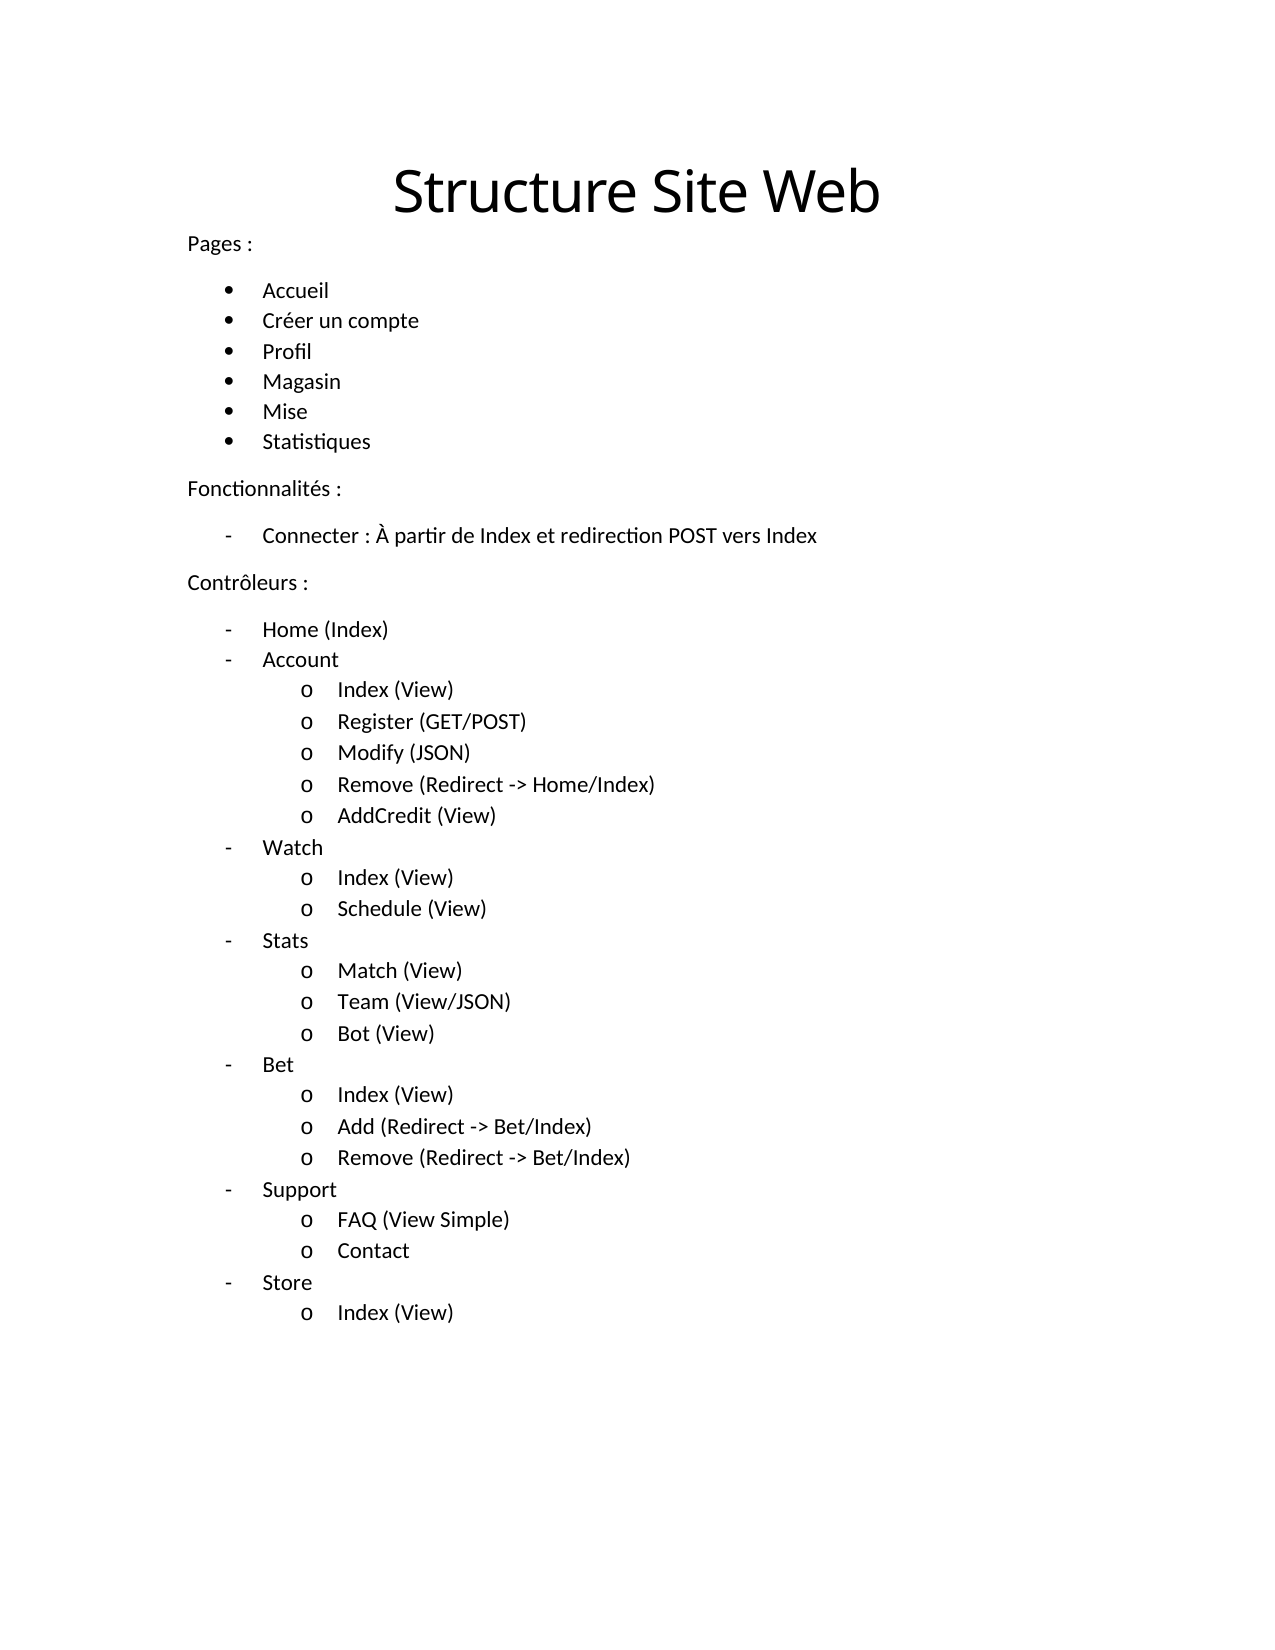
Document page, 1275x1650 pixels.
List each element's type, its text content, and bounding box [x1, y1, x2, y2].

list Index (View) [300, 675, 1087, 704]
list Index (View) [300, 1298, 1087, 1327]
list Add (Redirect -> Bet/Index) [300, 1112, 1087, 1141]
text Contrôleurs : [187, 568, 1087, 596]
list Index (View) [300, 1081, 1087, 1110]
list Watch [225, 833, 1087, 861]
list Connecter : À partir de Index et redirection POST vers Index [225, 521, 1087, 549]
list Statistiques [225, 427, 1087, 455]
list Magasin [225, 367, 1087, 395]
list Mise [225, 397, 1087, 425]
title Structure Site Web [187, 150, 1087, 229]
list Modify (JSON) [300, 738, 1087, 767]
list Profil [225, 337, 1087, 365]
list Remove (Redirect -> Bet/Index) [300, 1143, 1087, 1173]
list Stats [225, 926, 1087, 954]
list Match (View) [300, 956, 1087, 985]
text Pages : [187, 229, 1087, 257]
list Remove (Redirect -> Home/Index) [300, 770, 1087, 799]
list Support [225, 1175, 1087, 1203]
list Bot (View) [300, 1019, 1087, 1048]
list Team (View/JSON) [300, 987, 1087, 1017]
list FAQ (View Simple) [300, 1205, 1087, 1234]
list AddCredit (View) [300, 801, 1087, 830]
list Register (GET/POST) [300, 707, 1087, 736]
list Créer un compte [225, 307, 1087, 334]
list Home (Index) [225, 615, 1087, 643]
text Fonctionnalités : [187, 474, 1087, 502]
list Store [225, 1268, 1087, 1296]
list Bet [225, 1050, 1087, 1078]
list Index (View) [300, 863, 1087, 892]
list Accueil [225, 276, 1087, 304]
list Account [225, 645, 1087, 673]
list Schedule (View) [300, 894, 1087, 923]
list Contact [300, 1237, 1087, 1266]
